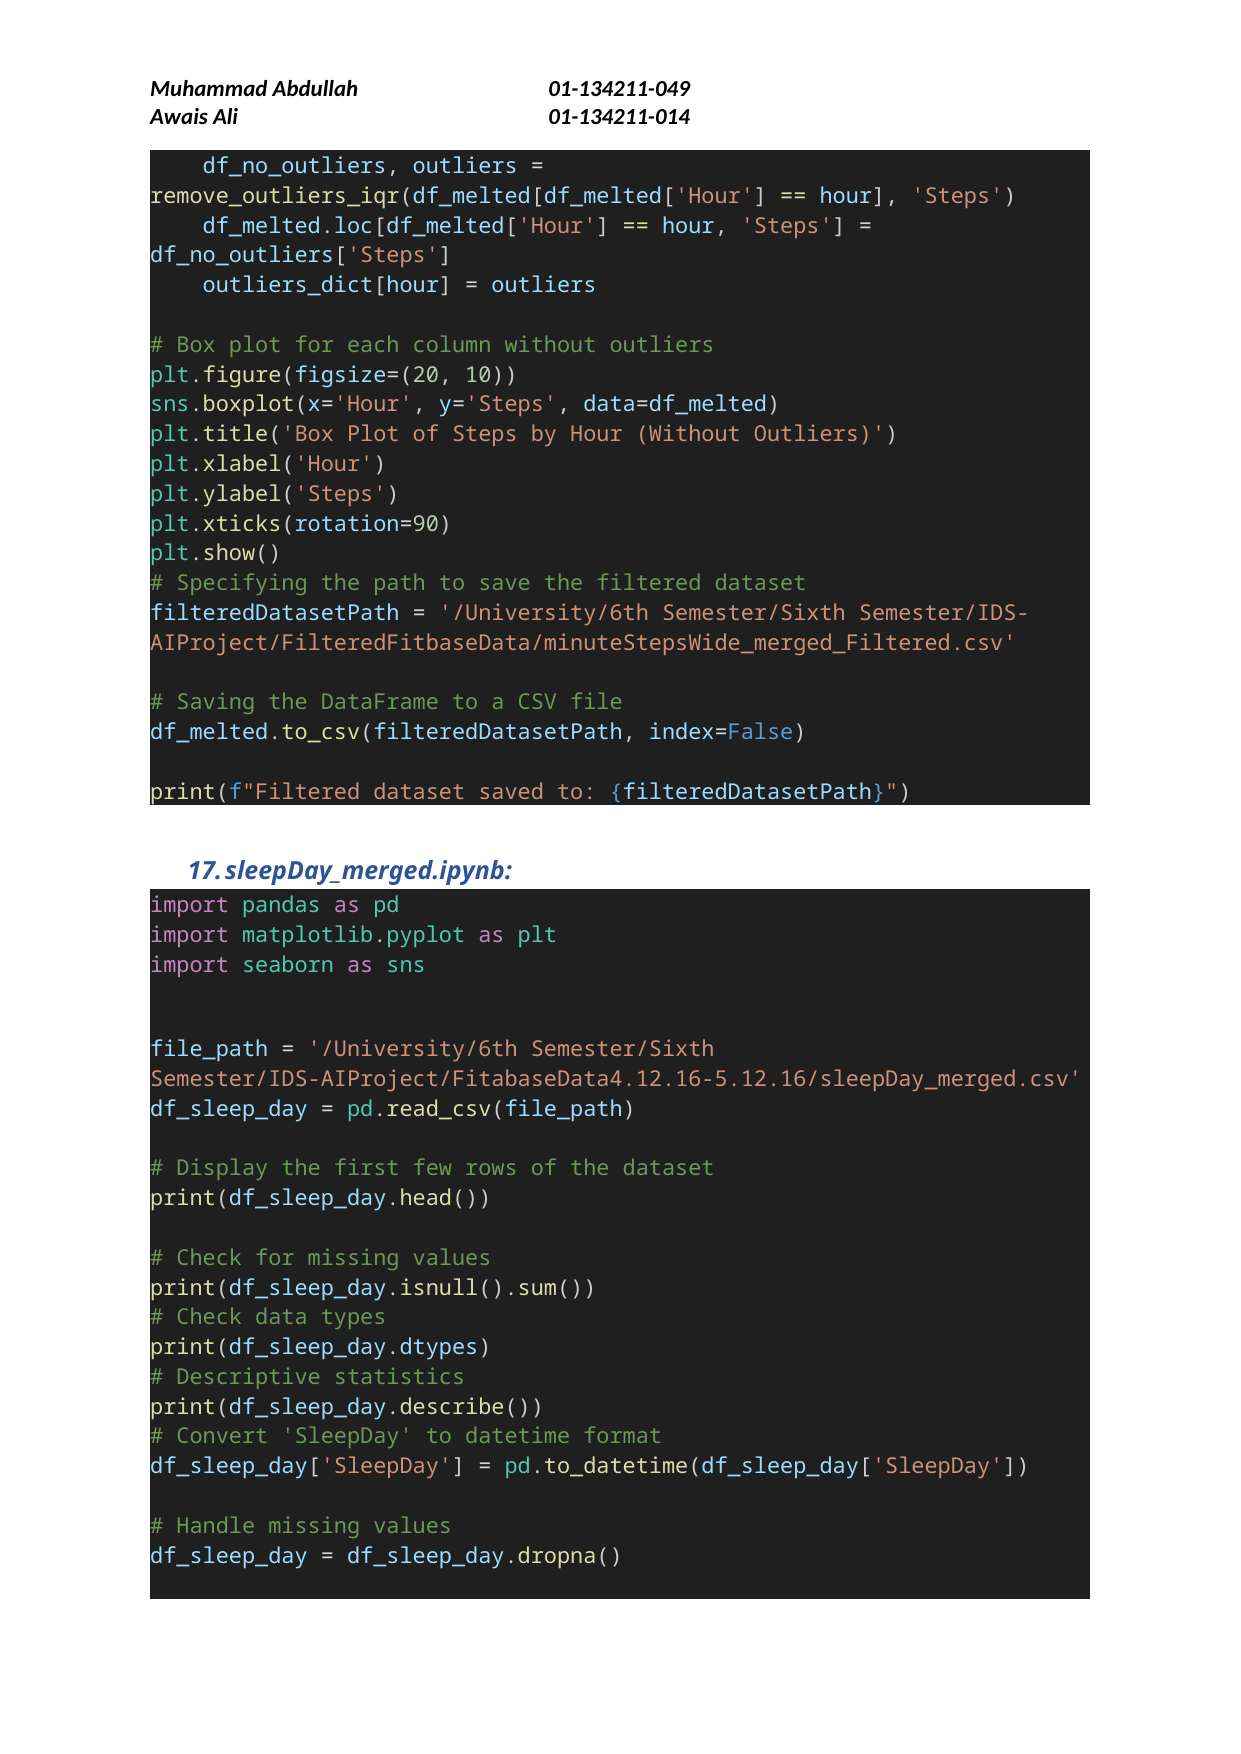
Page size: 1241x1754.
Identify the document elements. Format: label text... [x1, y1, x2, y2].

text df_sleep_day['SleepDay'] = pd.to_datetime(df_sleep_day['SleepDay']) [150, 1450, 1090, 1480]
text df_sleep_day = pd.read_csv(file_path) [150, 1093, 1090, 1123]
text plt.title('Box Plot of Steps by Hour (Without Outliers)') [150, 418, 1090, 448]
text plt.show() [150, 537, 1090, 567]
text print(df_sleep_day.isnull().sum()) [150, 1272, 1090, 1301]
text filteredDatasetPath = '/University/6th Semester/Sixth Semester/IDS-AIProject/FilteredFitbaseData/minuteStepsWide_merged_Filtered.csv' [150, 597, 1090, 656]
text import pandas as pd [150, 889, 1090, 919]
text df_sleep_day = df_sleep_day.dropna() [150, 1540, 1090, 1569]
text import seaborn as sns [150, 949, 1090, 978]
text plt.xlabel('Hour') [150, 448, 1090, 478]
text print(df_sleep_day.describe()) [150, 1391, 1090, 1421]
text plt.ylabel('Steps') [150, 478, 1090, 507]
text # Box plot for each column without outliers [150, 329, 1090, 358]
text # Check for missing values [150, 1242, 1090, 1272]
text plt.xticks(rotation=90) [150, 507, 1090, 537]
text outliers_dict[hour] = outliers [150, 269, 1090, 299]
text plt.figure(figsize=(20, 10)) [150, 358, 1090, 388]
text # Specifying the path to save the filtered dataset [150, 567, 1090, 597]
subtitle sleepDay_merged.ipynb: [187, 852, 1090, 886]
text print(f"Filtered dataset saved to: {filteredDatasetPath}") [150, 776, 1090, 805]
text df_no_outliers, outliers = remove_outliers_iqr(df_melted[df_melted['Hour'] == hour], 'Steps') [150, 150, 1090, 209]
text # Handle missing values [150, 1510, 1090, 1540]
text # Convert 'SleepDay' to datetime format [150, 1421, 1090, 1450]
text df_melted.loc[df_melted['Hour'] == hour, 'Steps'] = df_no_outliers['Steps'] [150, 209, 1090, 269]
text # Descriptive statistics [150, 1361, 1090, 1391]
text # Check data types [150, 1301, 1090, 1331]
text # Saving the DataFrame to a CSV file [150, 686, 1090, 716]
text # Display the first few rows of the dataset [150, 1152, 1090, 1182]
text import matplotlib.pyplot as plt [150, 919, 1090, 949]
text print(df_sleep_day.dtypes) [150, 1331, 1090, 1361]
text file_path = '/University/6th Semester/Sixth Semester/IDS-AIProject/FitabaseData4.12.16-5.12.16/sleepDay_merged.csv' [150, 1033, 1090, 1093]
text sns.boxplot(x='Hour', y='Steps', data=df_melted) [150, 388, 1090, 418]
text df_melted.to_csv(filteredDatasetPath, index=False) [150, 716, 1090, 746]
text print(df_sleep_day.head()) [150, 1182, 1090, 1212]
